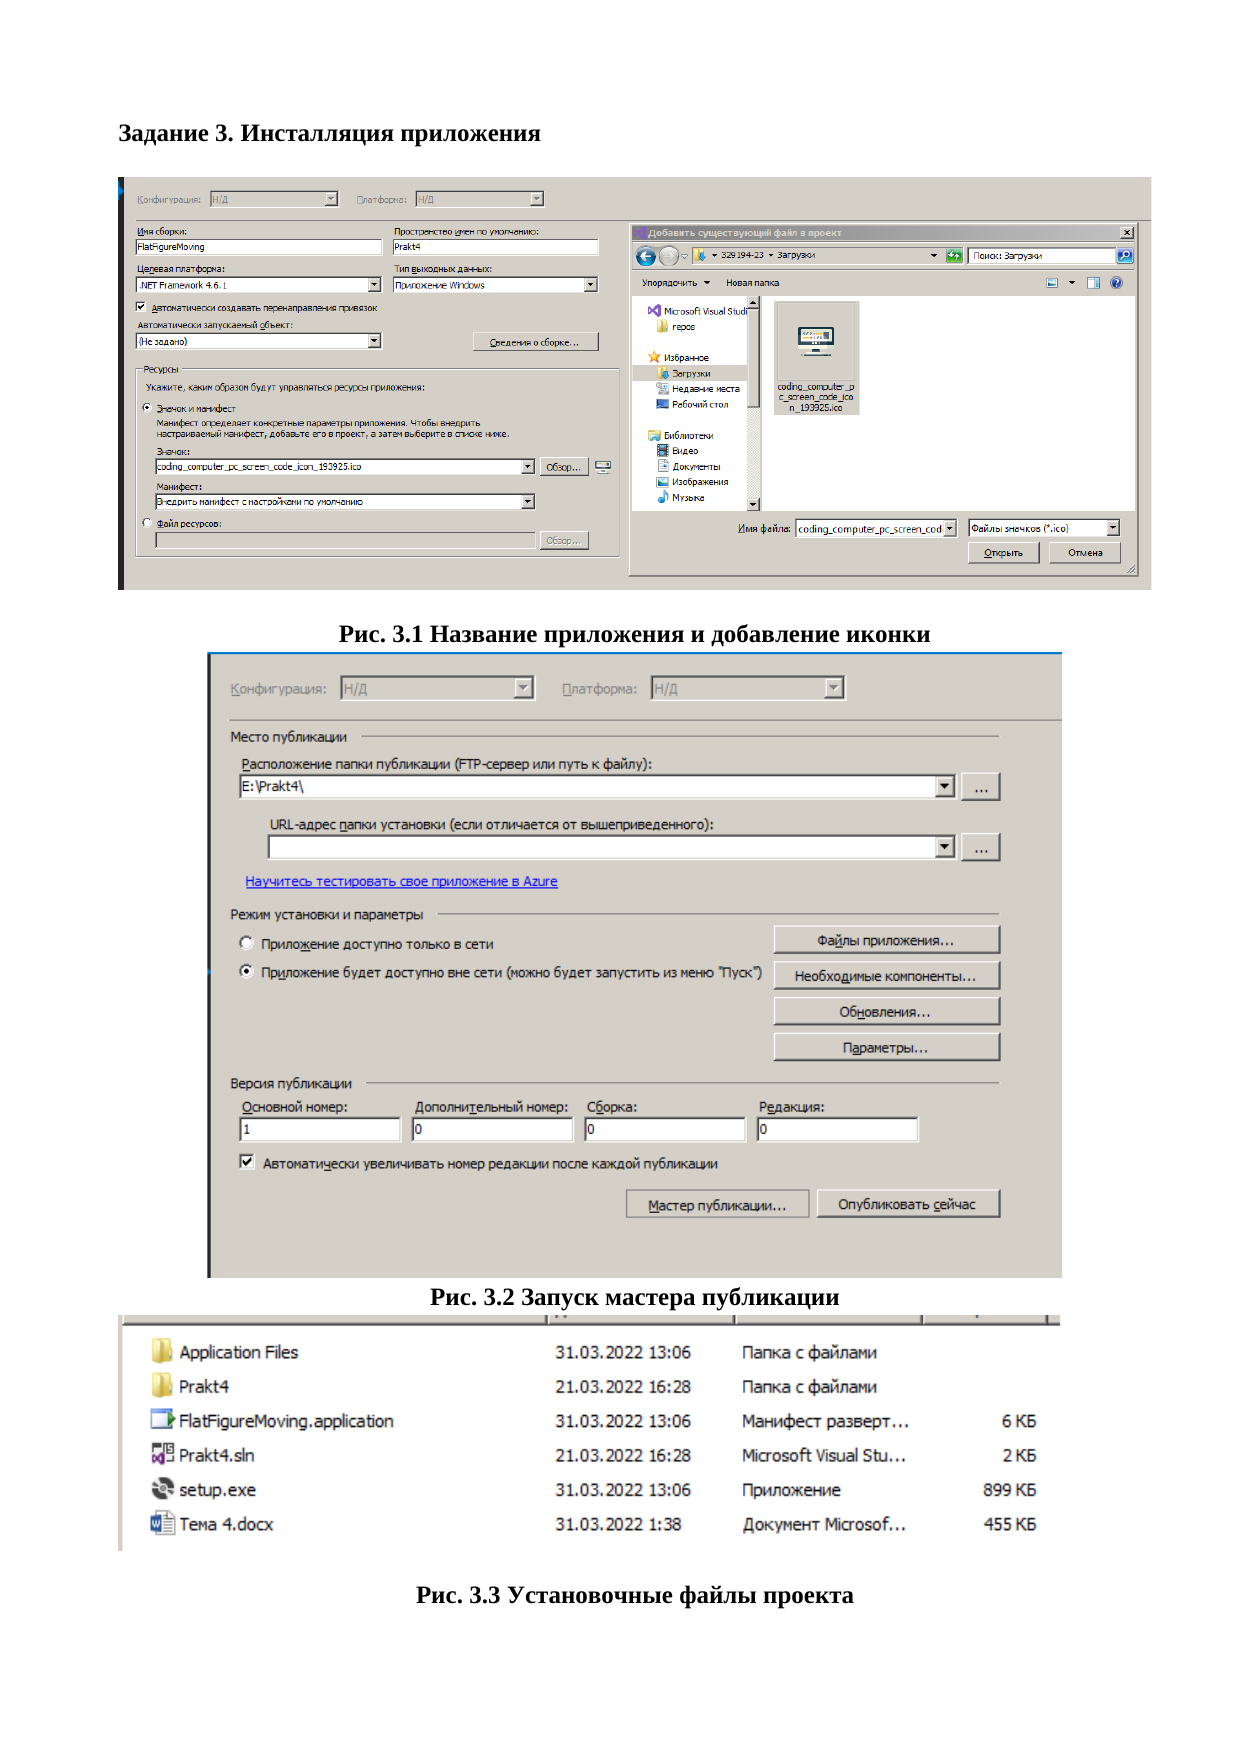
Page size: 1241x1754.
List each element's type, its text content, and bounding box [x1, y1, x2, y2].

picture [118, 1315, 1061, 1551]
picture [118, 177, 1152, 590]
text Рис. 3.2 Запуск мастера публикации [118, 1282, 1152, 1311]
text Рис. 3.3 Установочные файлы проекта [118, 1580, 1152, 1609]
text Задание 3. Инсталляция приложения [118, 118, 1152, 147]
text Рис. 3.1 Название приложения и добавление иконки [118, 619, 1152, 648]
picture [207, 652, 1063, 1278]
